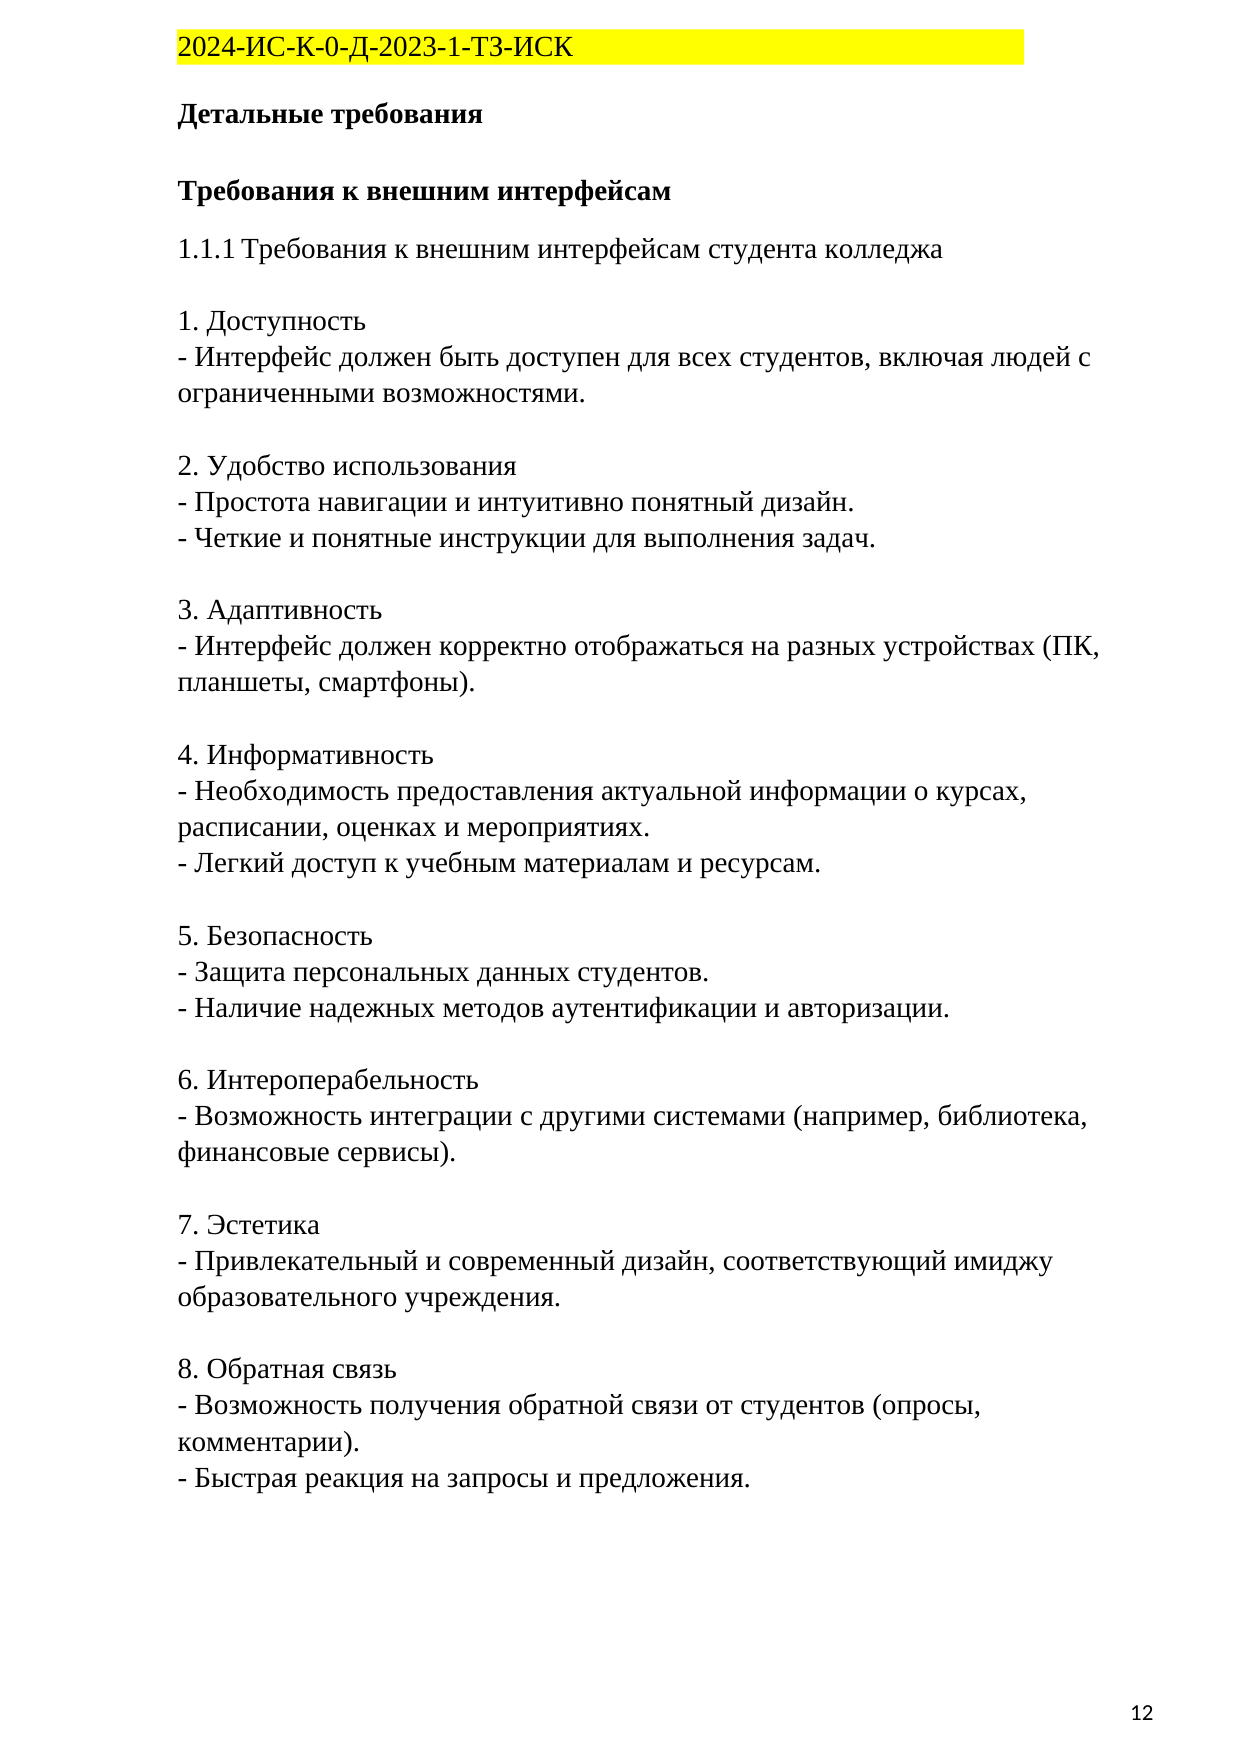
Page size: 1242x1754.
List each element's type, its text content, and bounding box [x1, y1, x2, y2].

text 1.1.1 Требования к внешним интерфейсам студента колледжа 1. Доступность - Интерфейс должен быть доступен для всех студентов, включая людей с ограниченными возможностями. 2. Удобство использования - Простота навигации и интуитивно понятный дизайн. - Четкие и понятные инструкции для выполнения задач. 3. Адаптивность - Интерфейс должен корректно отображаться на разных устройствах (ПК, планшеты, смартфоны). 4. Информативность - Необходимость предоставления актуальной информации о курсах, расписании, оценках и мероприятиях. - Легкий доступ к учебным материалам и ресурсам. 5. Безопасность - Защита персональных данных студентов. - Наличие надежных методов аутентификации и авторизации. 6. Интероперабельность - Возможность интеграции с другими системами (например, библиотека, финансовые сервисы). 7. Эстетика - Привлекательный и современный дизайн, соответствующий имиджу образовательного учреждения. 8. Обратная связь - Возможность получения обратной связи от студентов (опросы, комментарии). - Быстрая реакция на запросы и предложения. [177, 231, 1153, 1493]
text Детальные требования [177, 97, 1155, 130]
text Требования к внешним интерфейсам [177, 173, 1155, 207]
text 2024-ИС-К-0-Д-2023-1-ТЗ-ИСК [177, 29, 1155, 63]
